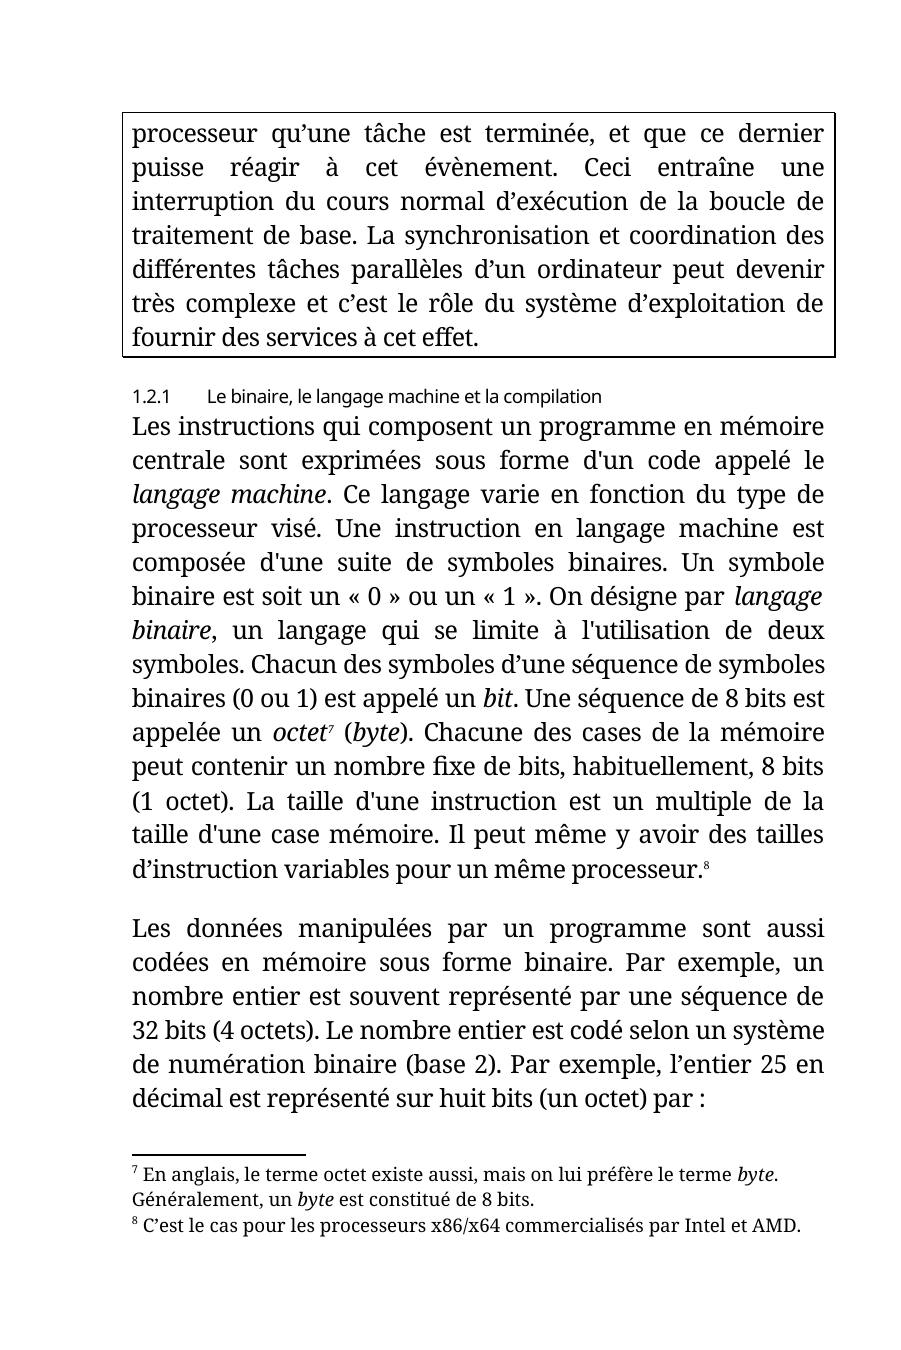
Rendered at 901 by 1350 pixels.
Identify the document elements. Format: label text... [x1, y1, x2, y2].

subtitle Le binaire, le langage machine et la compilation [132, 383, 825, 408]
text Les données manipulées par un programme sont aussi codées en mémoire sous forme binaire. Par exemple, un nombre entier est souvent représenté par une séquence de 32 bits (4 octets). Le nombre entier est codé selon un système de numération binaire (base 2). Par exemple, l’entier 25 en décimal est représenté sur huit bits (un octet) par : [132, 910, 825, 1115]
text Les instructions qui composent un programme en mémoire centrale sont exprimées sous forme d'un code appelé le langage machine. Ce langage varie en fonction du type de processeur visé. Une instruction en langage machine est composée d'une suite de symboles binaires. Un symbole binaire est soit un « 0 » ou un « 1 ». On désigne par langage binaire, un langage qui se limite à l'utilisation de deux symboles. Chacun des symboles d’une séquence de symboles binaires (0 ou 1) est appelé un bit. Une séquence de 8 bits est appelée un octet (byte). Chacune des cases de la mémoire peut contenir un nombre fixe de bits, habituellement, 8 bits (1 octet). La taille d'une instruction est un multiple de la taille d'une case mémoire. Il peut même y avoir des tailles d’instruction variables pour un même processeur. [132, 408, 825, 885]
